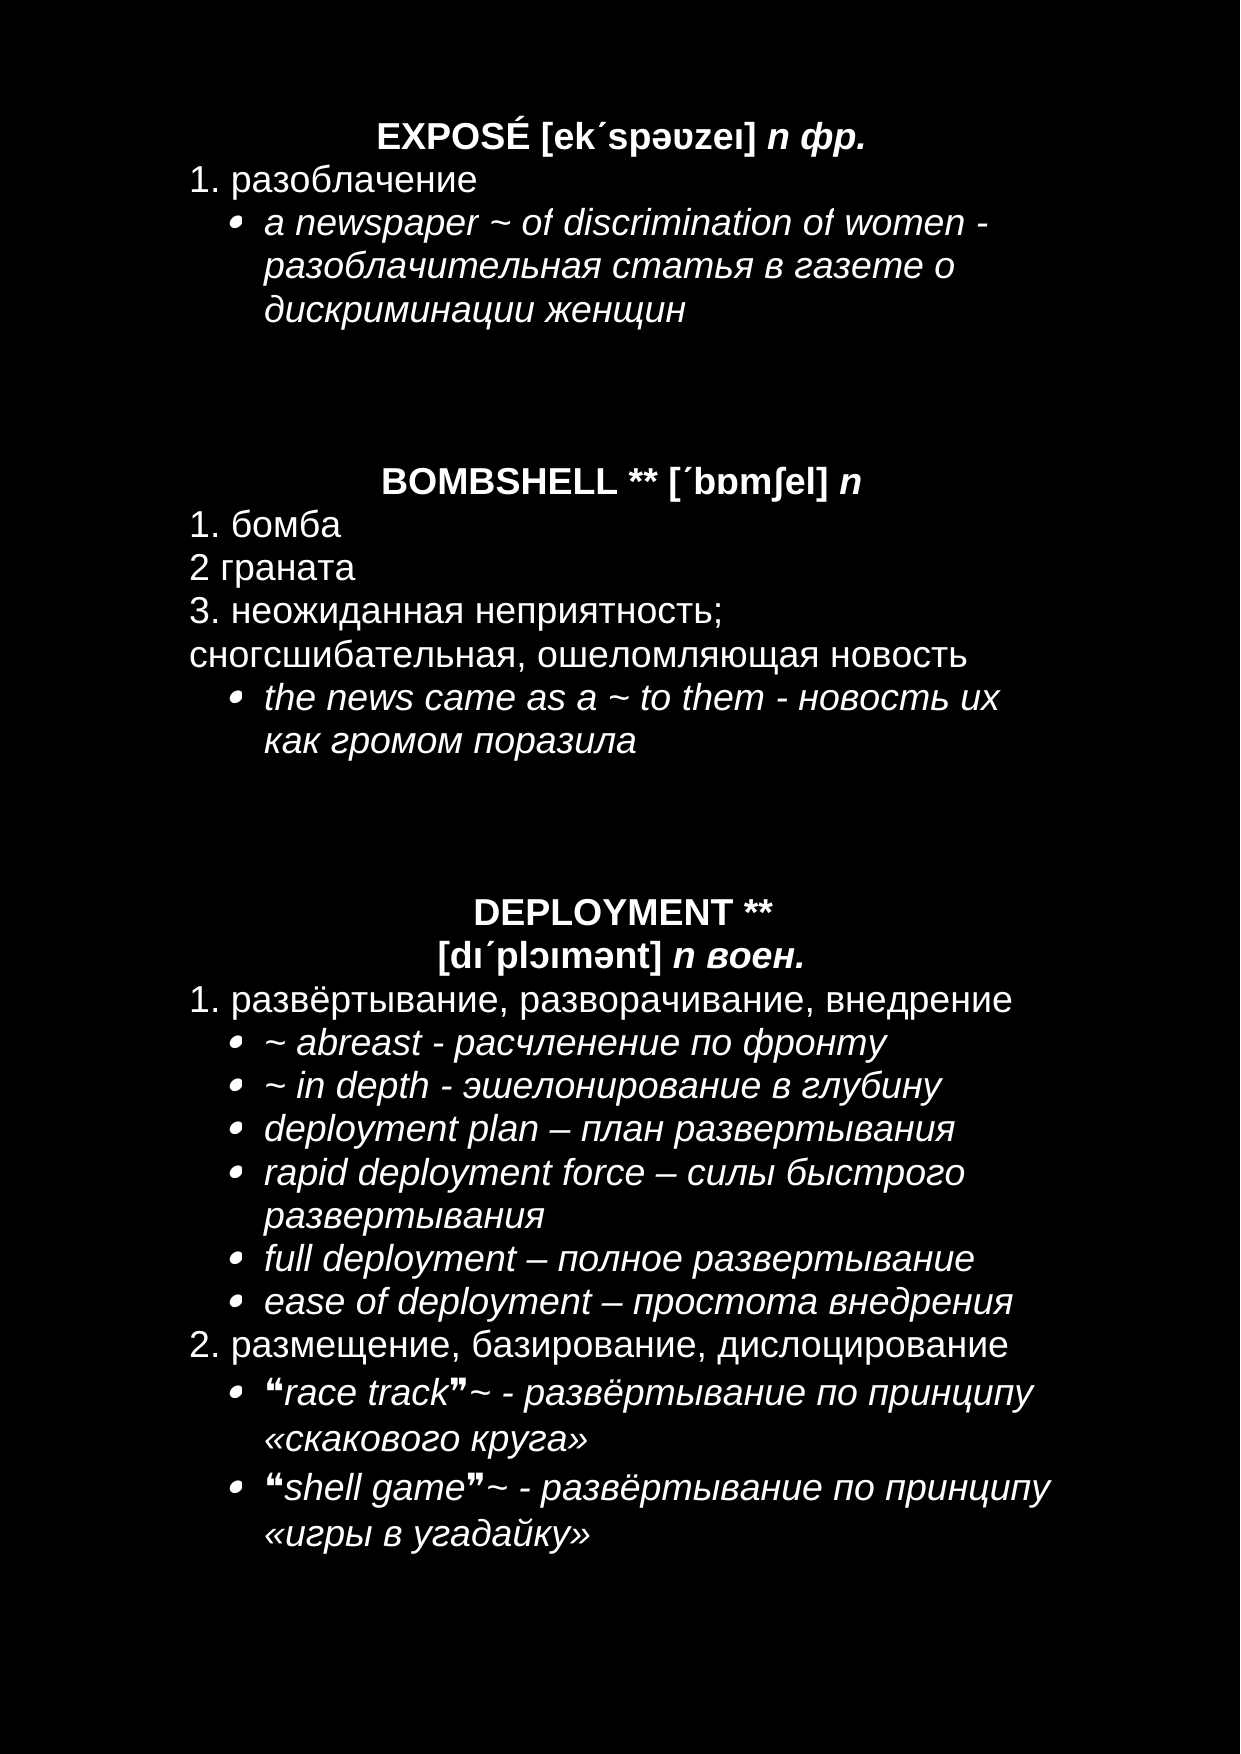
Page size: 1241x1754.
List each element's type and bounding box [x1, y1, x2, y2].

table_header [182, 62, 1064, 1649]
